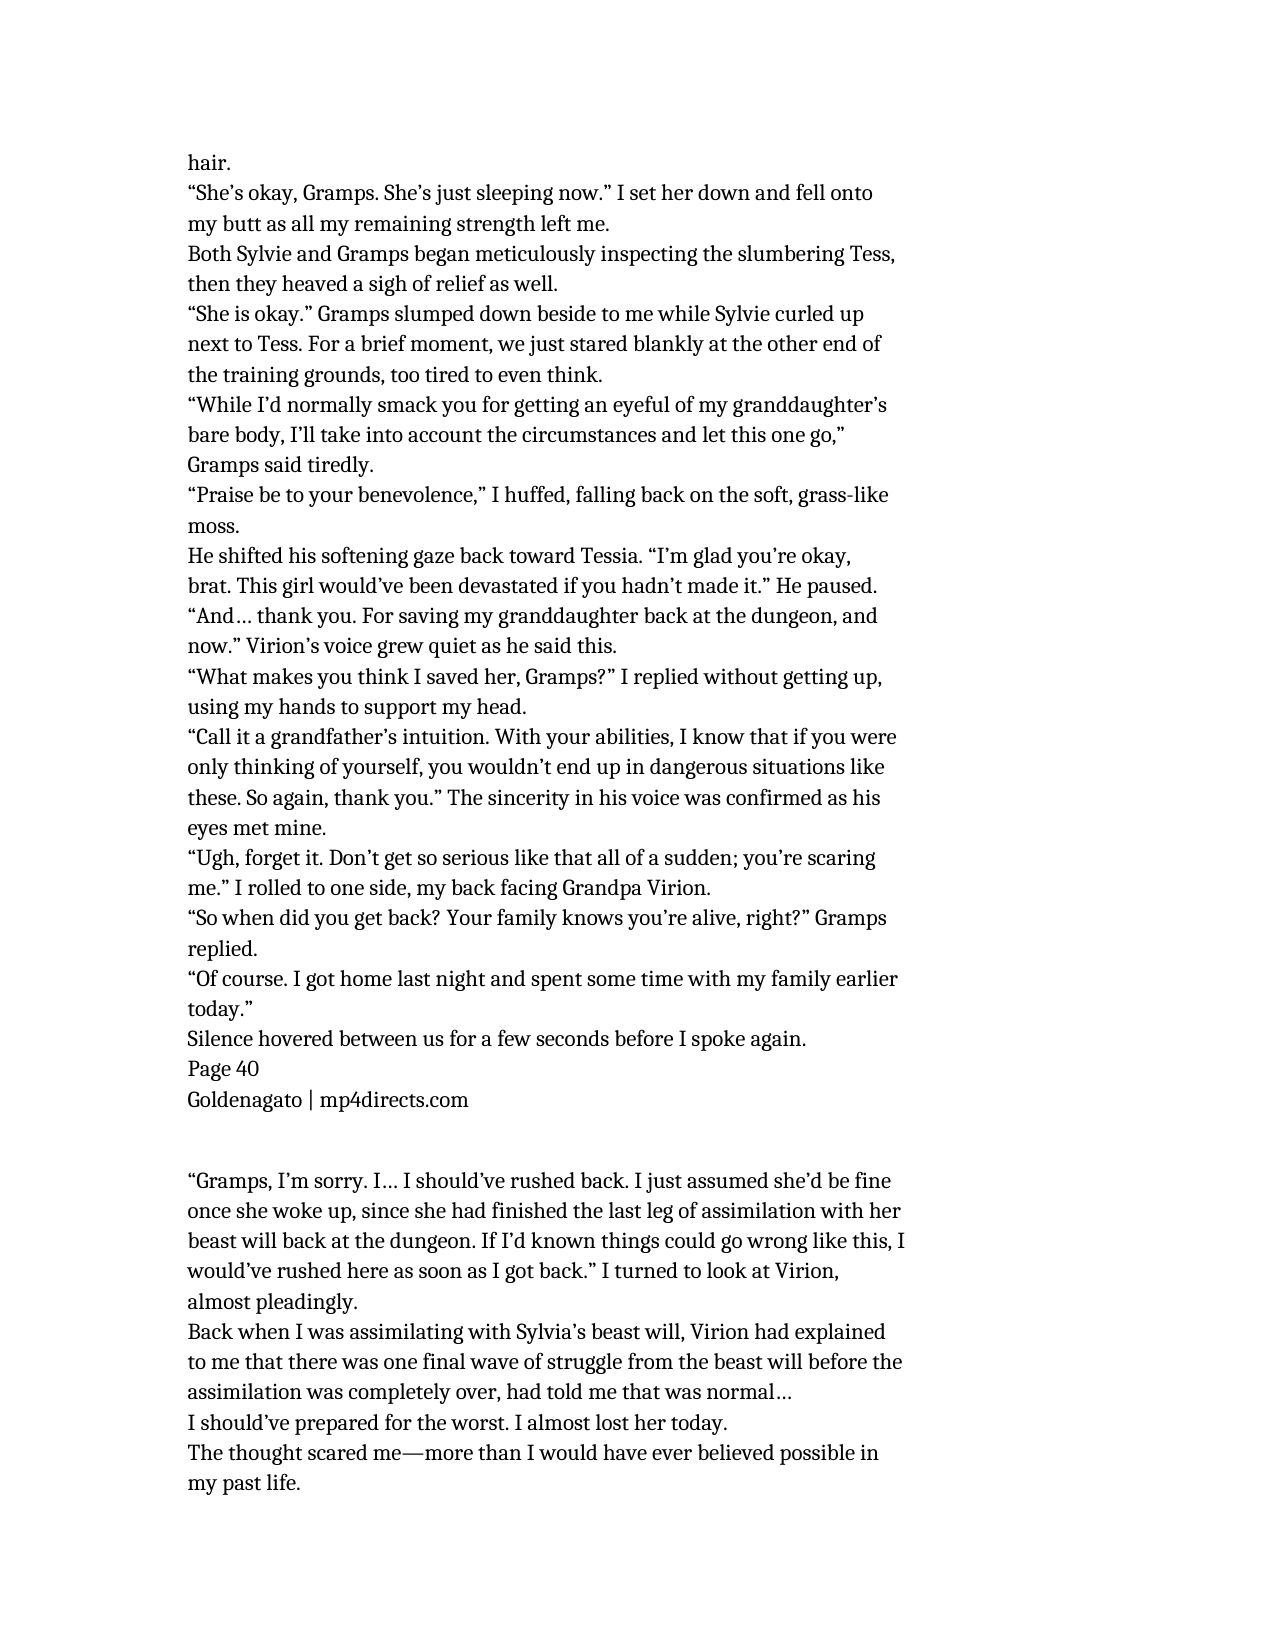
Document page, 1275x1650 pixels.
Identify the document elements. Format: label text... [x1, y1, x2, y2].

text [187, 1168, 1087, 1496]
text hair. “She’s okay, Gramps. She’s just sleeping now.” I set her down and fell onto my butt as all my remaining strength left me. Both Sylvie and Gramps began meticulously inspecting the slumbering Tess, then they heaved a sigh of relief as well. “She is okay.” Gramps slumped down beside to me while Sylvie curled up next to Tess. For a brief moment, we just stared blankly at the other end of the training grounds, too tired to even think. “While I’d normally smack you for getting an eyeful of my granddaughter’s bare body, I’ll take into account the circumstances and let this one go,” Gramps said tiredly. “Praise be to your benevolence,” I huffed, falling back on the soft, grass-like moss. He shifted his softening gaze back toward Tessia. “I’m glad you’re okay, brat. This girl would’ve been devastated if you hadn’t made it.” He paused. “And… thank you. For saving my granddaughter back at the dungeon, and now.” Virion’s voice grew quiet as he said this. “What makes you think I saved her, Gramps?” I replied without getting up, using my hands to support my head. “Call it a grandfather’s intuition. With your abilities, I know that if you were only thinking of yourself, you wouldn’t end up in dangerous situations like these. So again, thank you.” The sincerity in his voice was confirmed as his eyes met mine. “Ugh, forget it. Don’t get so serious like that all of a sudden; you’re scaring me.” I rolled to one side, my back facing Grandpa Virion. “So when did you get back? Your family knows you’re alive, right?” Gramps replied. “Of course. I got home last night and spent some time with my family earlier today.” Silence hovered between us for a few seconds before I spoke again. Page 40 Goldenagato | mp4directs.com [187, 150, 1087, 1143]
